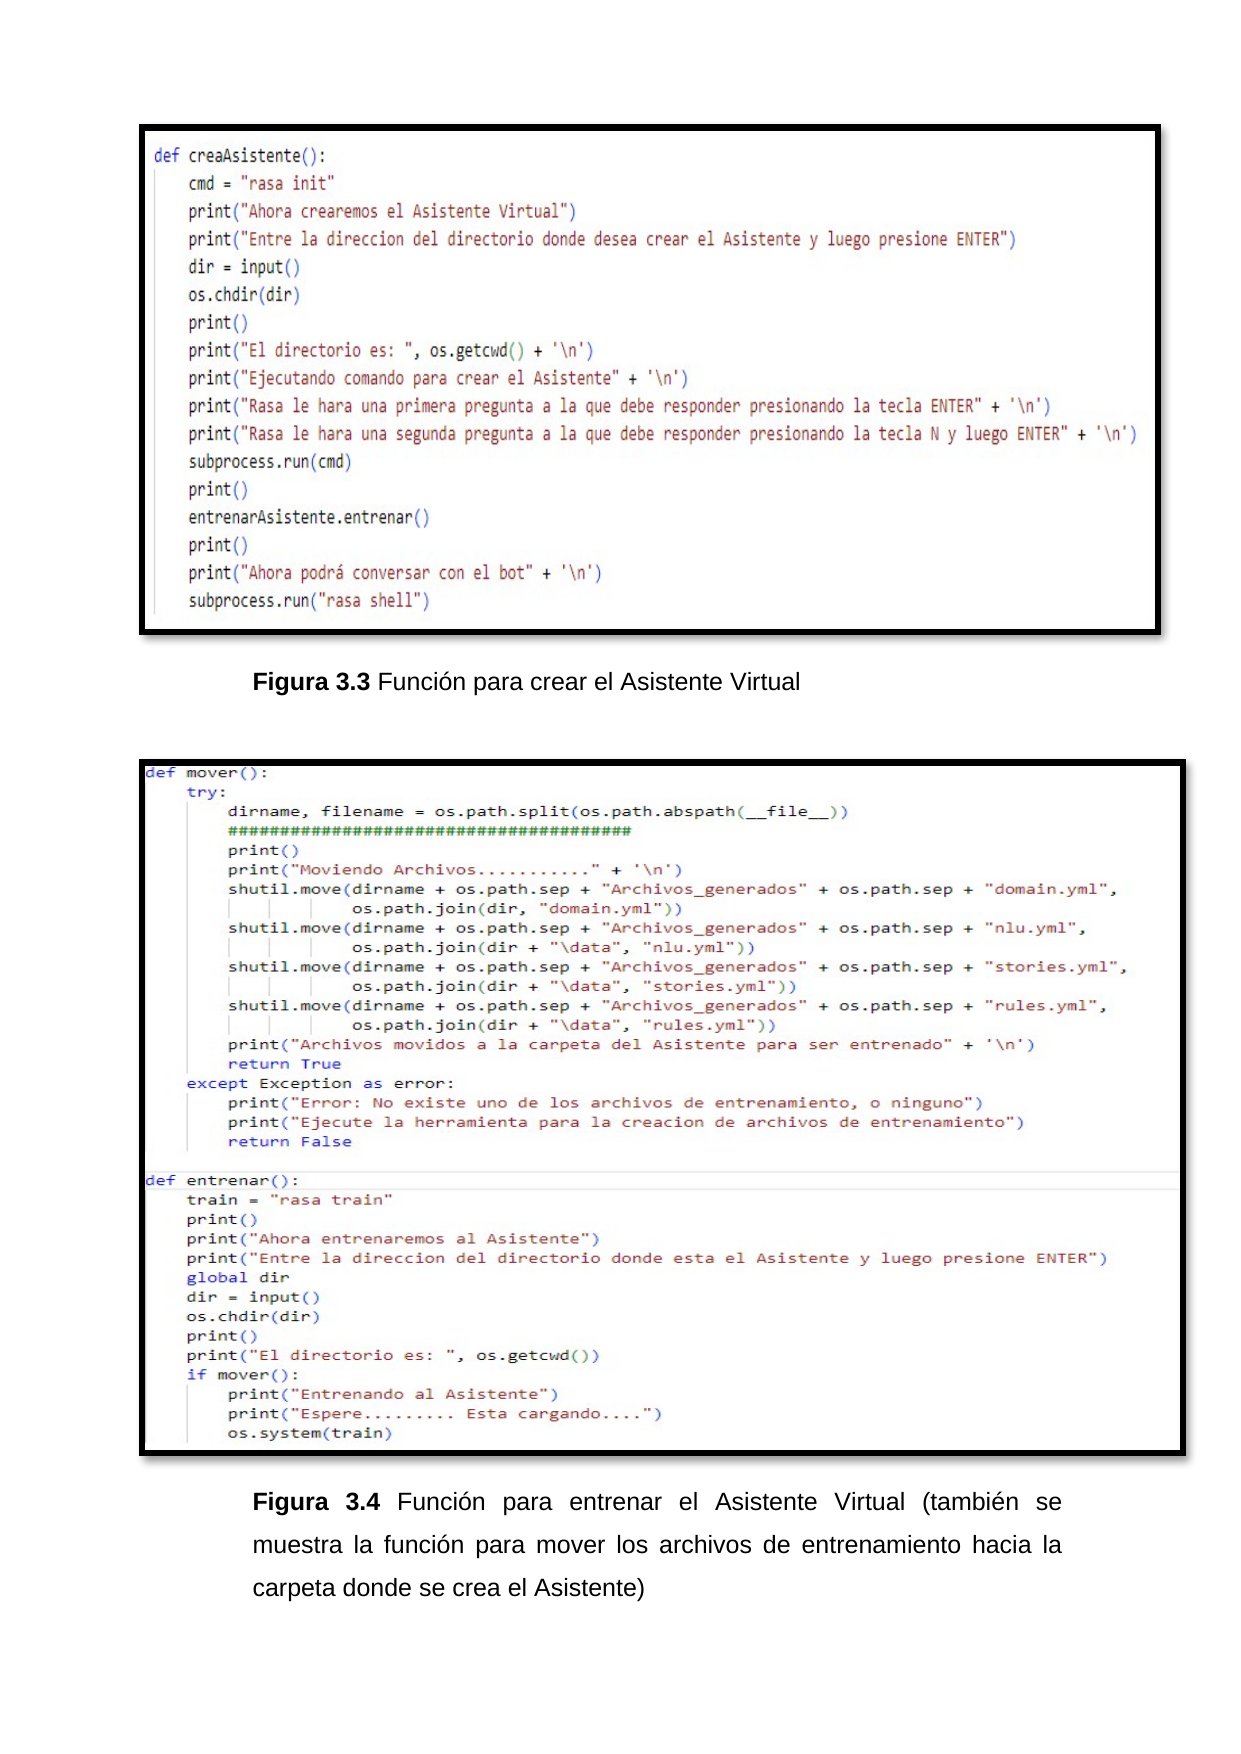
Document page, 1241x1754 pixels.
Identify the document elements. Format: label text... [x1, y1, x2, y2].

picture [145, 131, 1155, 629]
list Figura 3.4 Función para entrenar el Asistente Virtual (también se muestra la función para mover los archivos de entrenamiento hacia la carpeta donde se crea el Asistente) [252, 1486, 1063, 1601]
list Figura 3.3 Función para crear el Asistente Virtual [252, 667, 1063, 696]
picture [145, 766, 1180, 1450]
